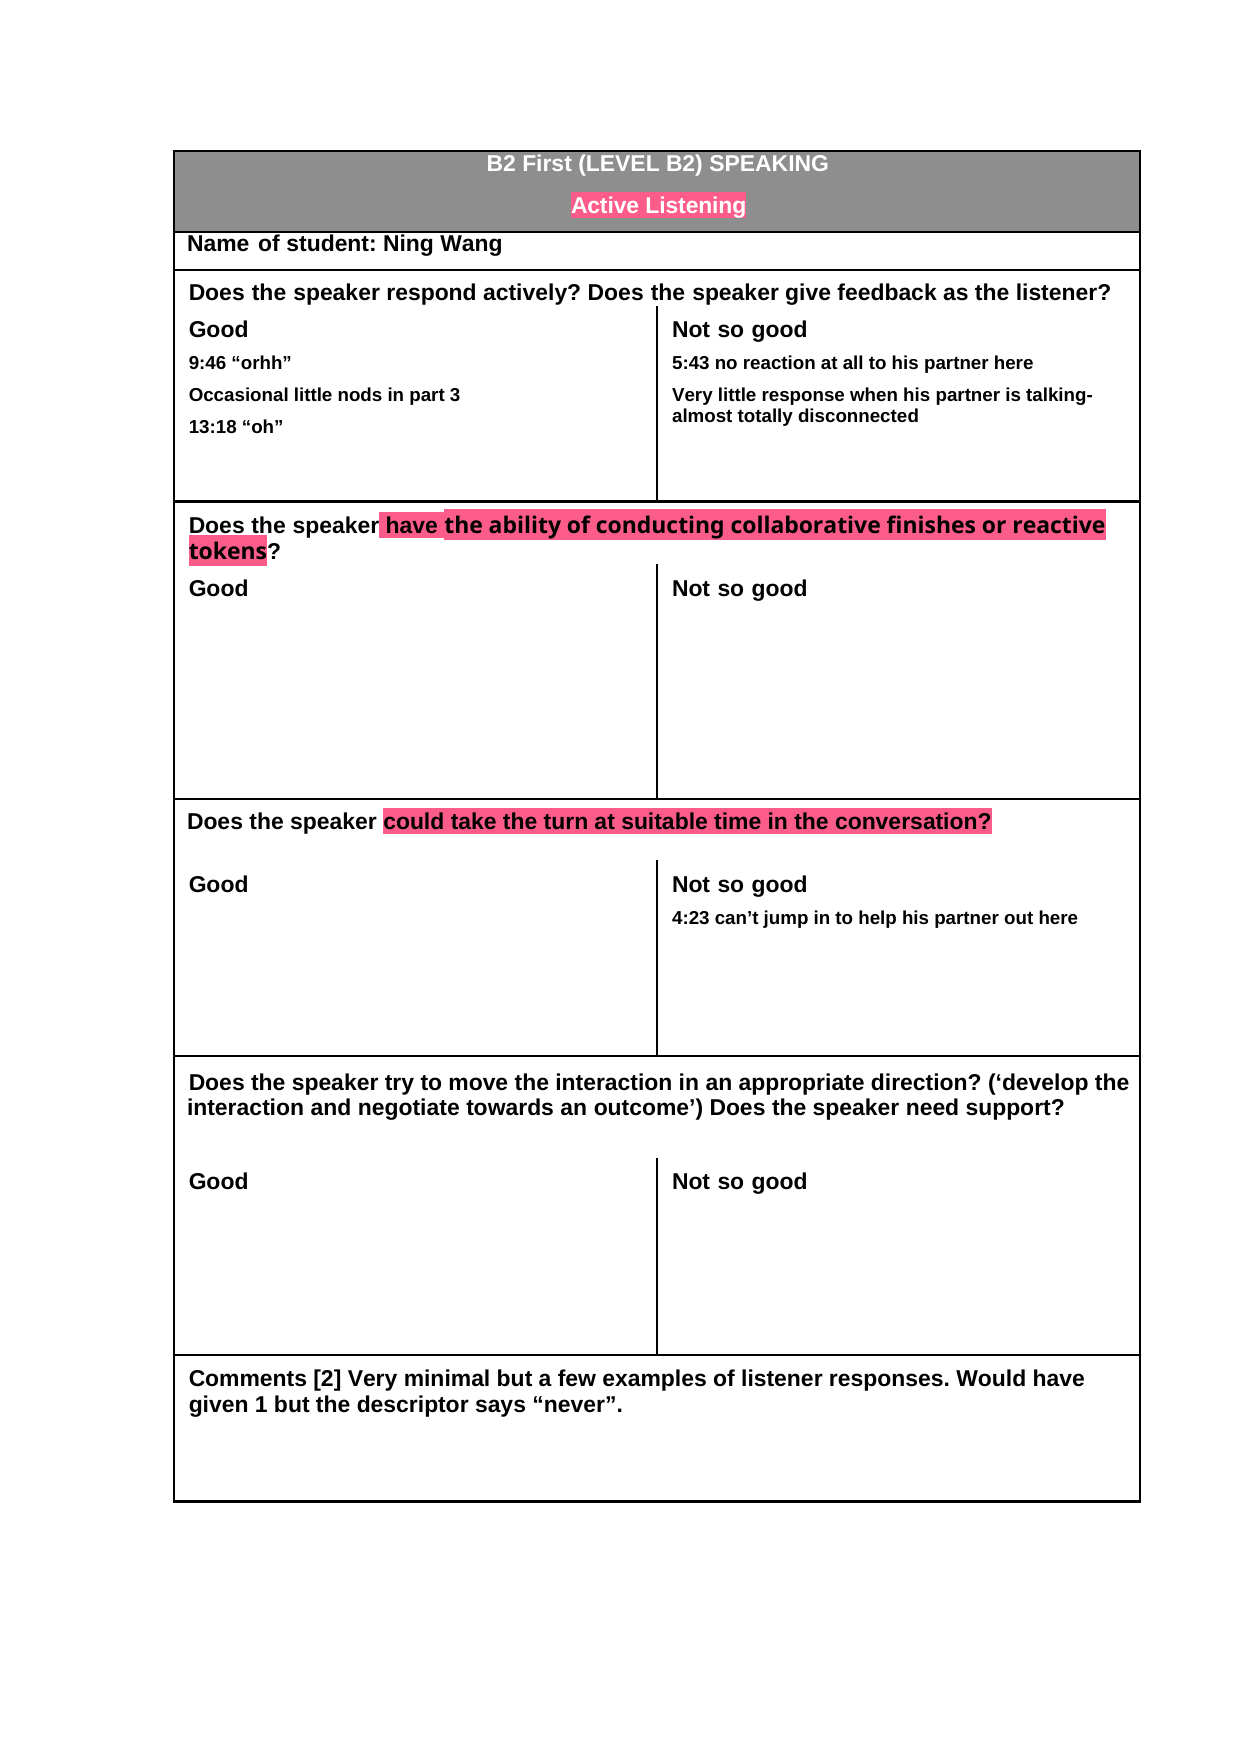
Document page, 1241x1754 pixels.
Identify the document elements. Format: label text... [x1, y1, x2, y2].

table_cell Not so good [658, 1158, 1139, 1354]
table_cell Does the speaker try to move the interaction in an appropriate direction? (‘develop the interaction and negotiate towards an outcome’) Does the speaker need support? [175, 1057, 1139, 1158]
table_cell Good [175, 564, 656, 797]
table_header B2 First (LEVEL B2) SPEAKING Active Listening [175, 152, 1139, 231]
table_cell Comments [2] Very minimal but a few examples of listener responses. Would have given 1 but the descriptor says “never”. [175, 1356, 1139, 1500]
table_cell Not so good 4:23 can’t jump in to help his partner out here [658, 860, 1139, 1055]
table_cell Good [175, 860, 656, 1055]
table_cell Good 9:46 “orhh” Occasional little nods in part 3 13:18 “oh” [175, 306, 656, 500]
table_cell Not so good [658, 564, 1139, 797]
table_cell Does the speaker respond actively? Does the speaker give feedback as the listener? [175, 271, 1139, 306]
table_cell Good [175, 1158, 656, 1354]
table_cell Does the speaker could take the turn at suitable time in the conversation? [175, 800, 1139, 860]
table_cell Not so good 5:43 no reaction at all to his partner here Very little response when his partner is talking- almost totally disconnected [658, 306, 1139, 500]
table_cell Does the speaker have the ability of conducting collaborative finishes or reactive tokens? [175, 503, 1139, 564]
table_cell Name of student: Ning Wang [175, 233, 1139, 269]
